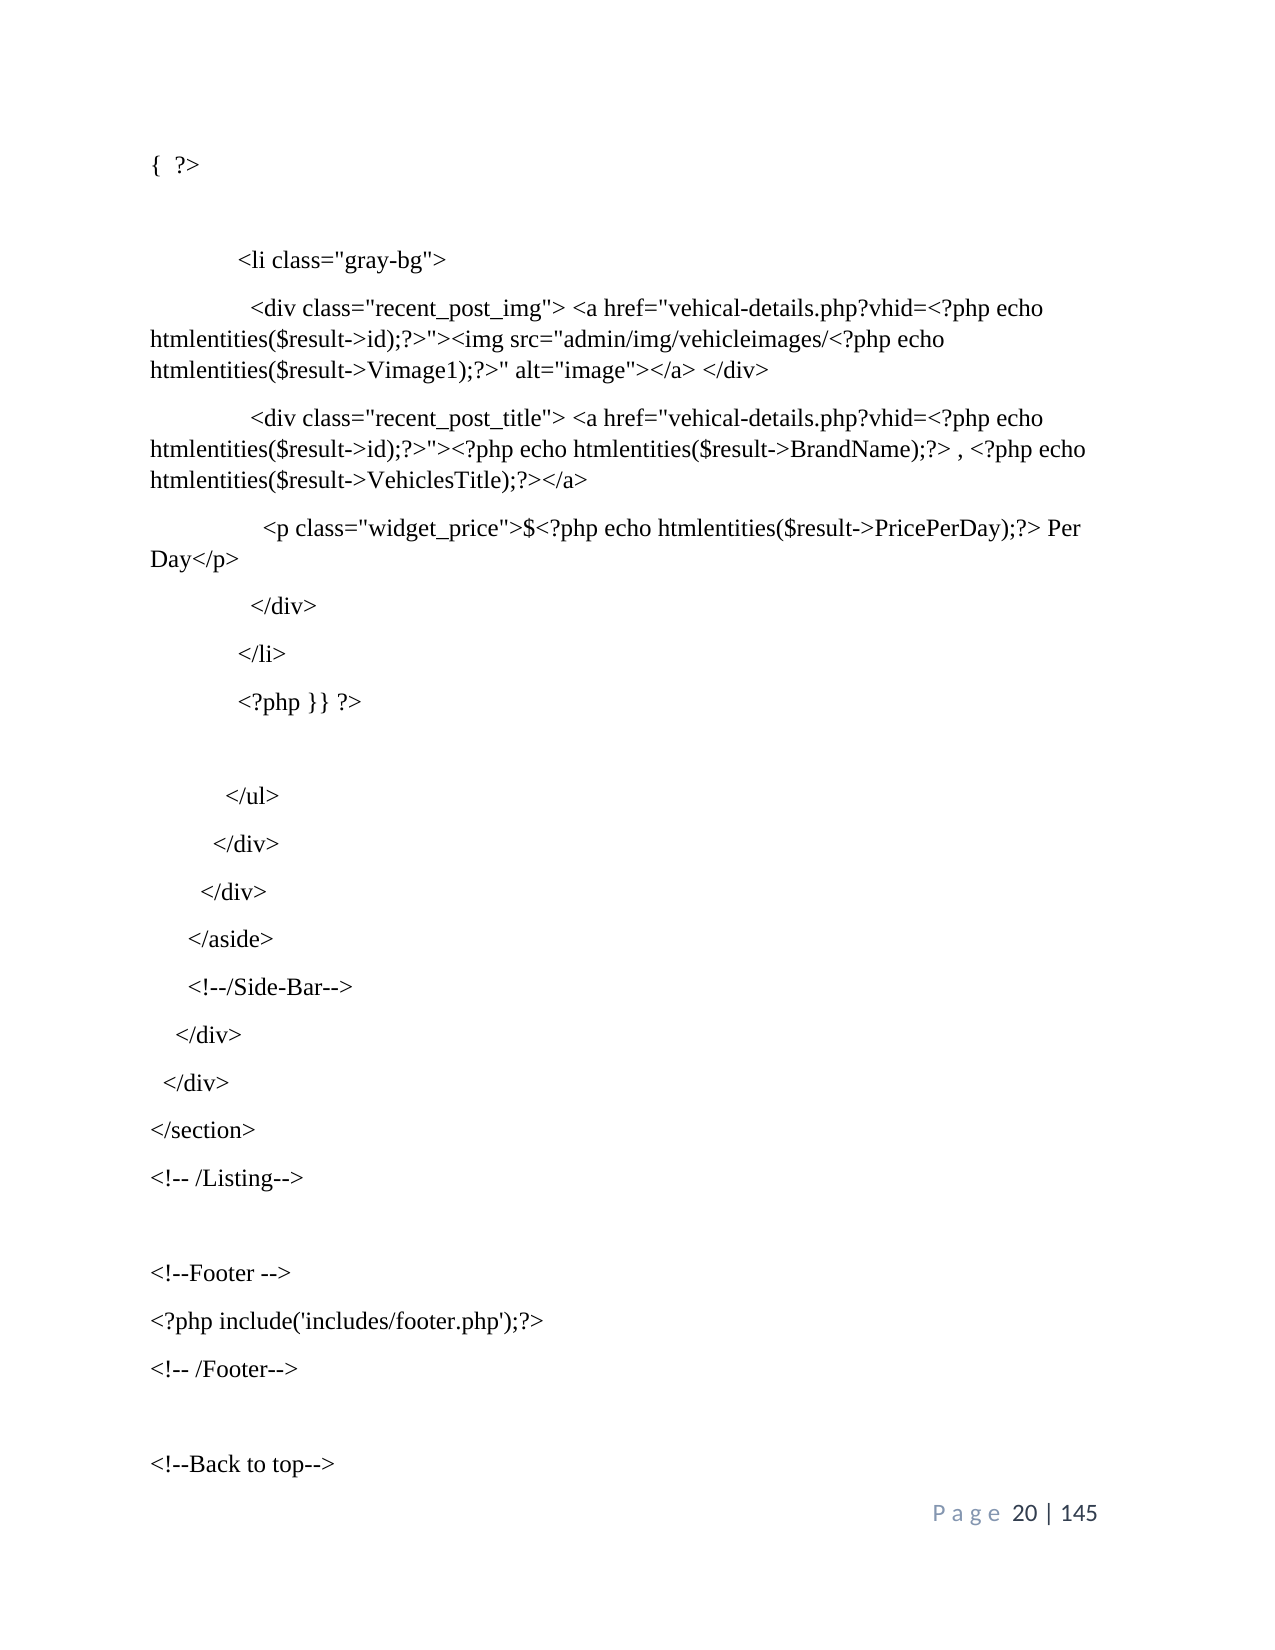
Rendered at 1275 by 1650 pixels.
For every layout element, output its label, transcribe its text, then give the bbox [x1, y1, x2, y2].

text <p class="widget_price">$<?php echo htmlentities($result->PricePerDay);?> Per Day</p> [150, 513, 1125, 572]
text { ?> [150, 150, 1125, 179]
text </section> [150, 1115, 1125, 1144]
text </div> [150, 1068, 1125, 1096]
text <!--Footer --> [150, 1258, 1125, 1287]
text <div class="recent_post_title"> <a href="vehical-details.php?vhid=<?php echo htmlentities($result->id);?>"><?php echo htmlentities($result->BrandName);?> , <?php echo htmlentities($result->VehiclesTitle);?></a> [150, 403, 1125, 494]
text <?php include('includes/footer.php');?> [150, 1306, 1125, 1335]
text <!--/Side-Bar--> [150, 972, 1125, 1001]
text </ul> [150, 781, 1125, 810]
text <?php }} ?> [150, 687, 1125, 716]
text <!--Back to top--> [150, 1449, 1125, 1478]
text </div> [150, 1020, 1125, 1049]
text </div> [150, 829, 1125, 858]
text <div class="recent_post_img"> <a href="vehical-details.php?vhid=<?php echo htmlentities($result->id);?>"><img src="admin/img/vehicleimages/<?php echo htmlentities($result->Vimage1);?>" alt="image"></a> </div> [150, 293, 1125, 384]
text </aside> [150, 924, 1125, 953]
text </div> [150, 877, 1125, 906]
text <li class="gray-bg"> [150, 245, 1125, 274]
text </li> [150, 639, 1125, 668]
text </div> [150, 591, 1125, 620]
text <!-- /Footer--> [150, 1354, 1125, 1383]
text <!-- /Listing--> [150, 1163, 1125, 1192]
